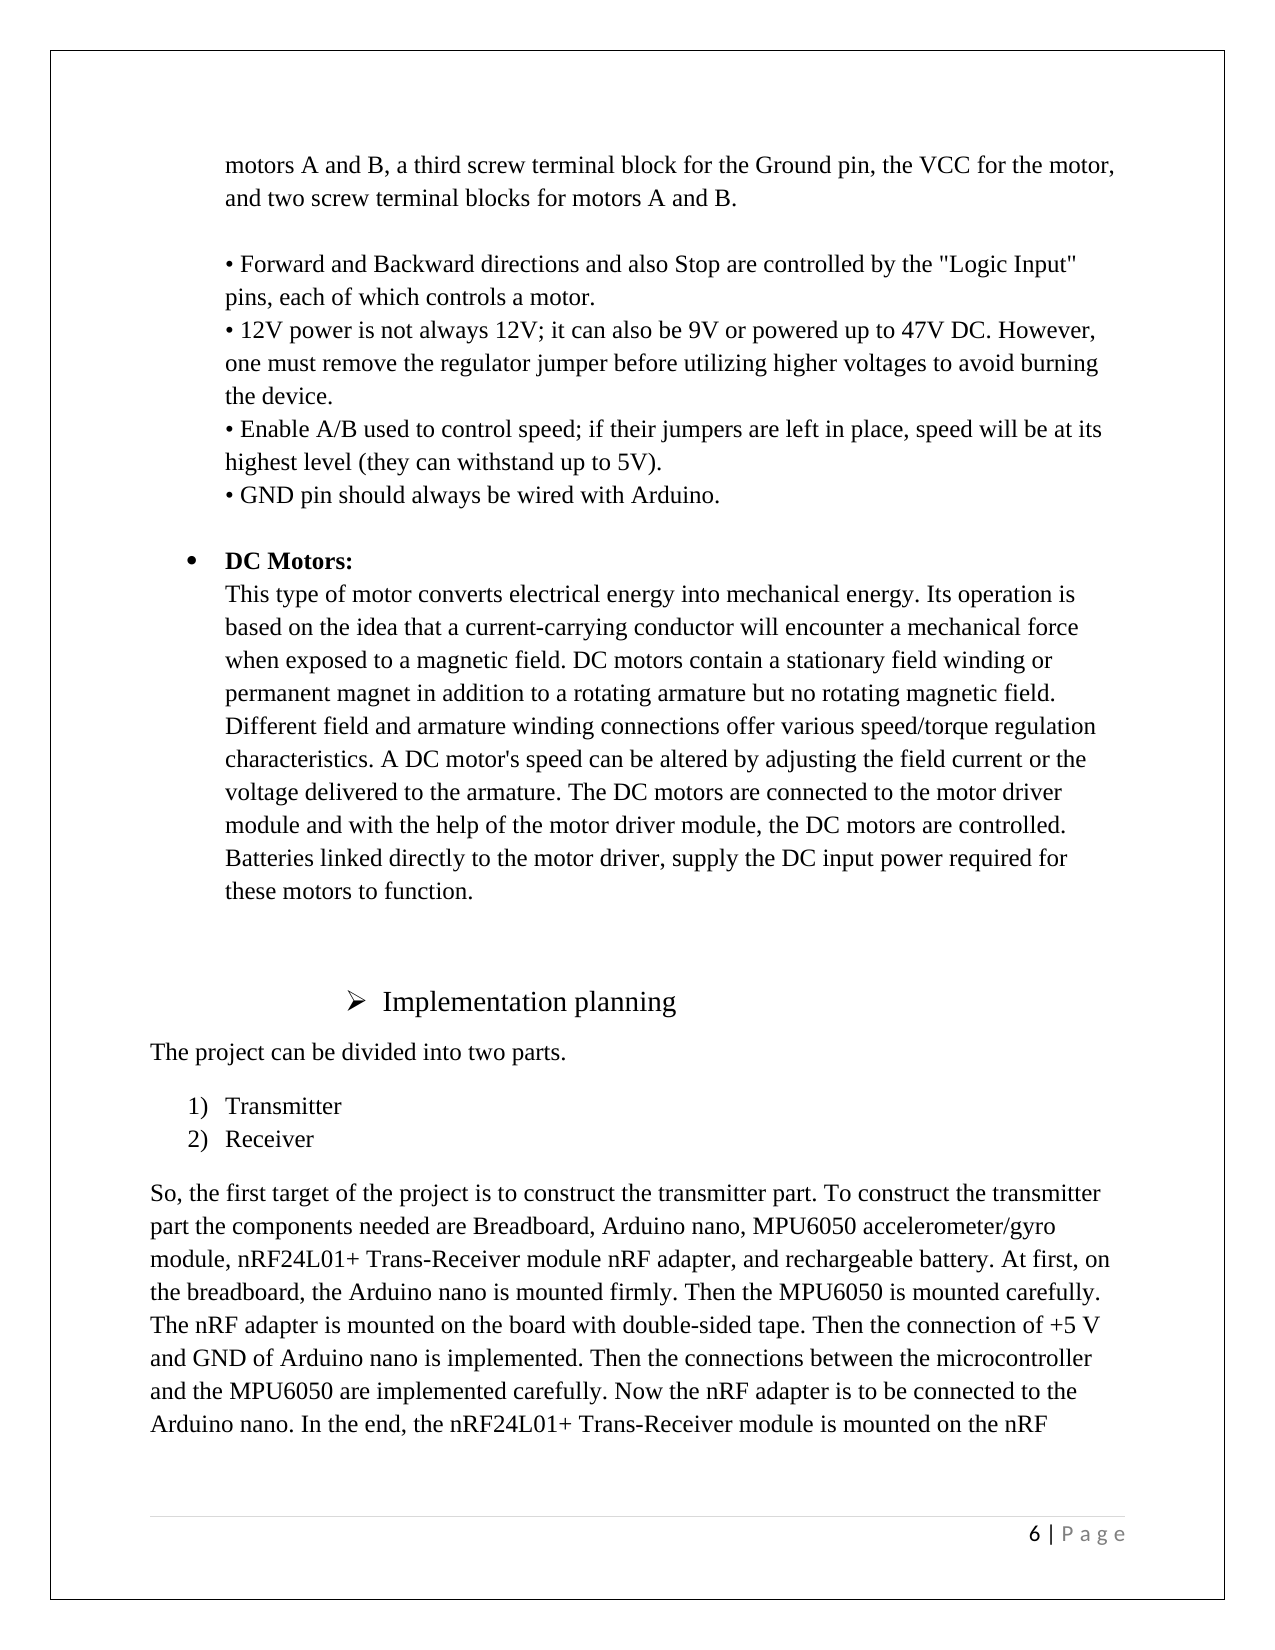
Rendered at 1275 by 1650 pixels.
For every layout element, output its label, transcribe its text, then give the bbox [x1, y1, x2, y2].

list This type of motor converts electrical energy into mechanical energy. Its operation is based on the idea that a current-carrying conductor will encounter a mechanical force when exposed to a magnetic field. DC motors contain a stationary field winding or permanent magnet in addition to a rotating armature but no rotating magnetic field. Different field and armature winding connections offer various speed/torque regulation characteristics. A DC motor's speed can be altered by adjusting the field current or the voltage delivered to the armature. The DC motors are connected to the motor driver module and with the help of the motor driver module, the DC motors are controlled. Batteries linked directly to the motor driver, supply the DC input power required for these motors to function. [225, 579, 1125, 905]
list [225, 150, 1125, 212]
list • Forward and Backward directions and also Stop are controlled by the "Logic Input" pins, each of which controls a motor. [225, 249, 1125, 311]
list DC Motors: [187, 546, 1125, 575]
list Transmitter [187, 1091, 1125, 1120]
text The project can be divided into two parts. [150, 1037, 1125, 1066]
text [150, 1178, 1125, 1438]
list • Enable A/B used to control speed; if their jumpers are left in place, speed will be at its highest level (they can withstand up to 5V). [225, 414, 1125, 476]
list • GND pin should always be wired with Arduino. [225, 480, 1125, 509]
list Implementation planning [345, 984, 1125, 1018]
list Receiver [187, 1124, 1125, 1153]
list • 12V power is not always 12V; it can also be 9V or powered up to 47V DC. However, one must remove the regulator jumper before utilizing higher voltages to avoid burning the device. [225, 315, 1125, 410]
